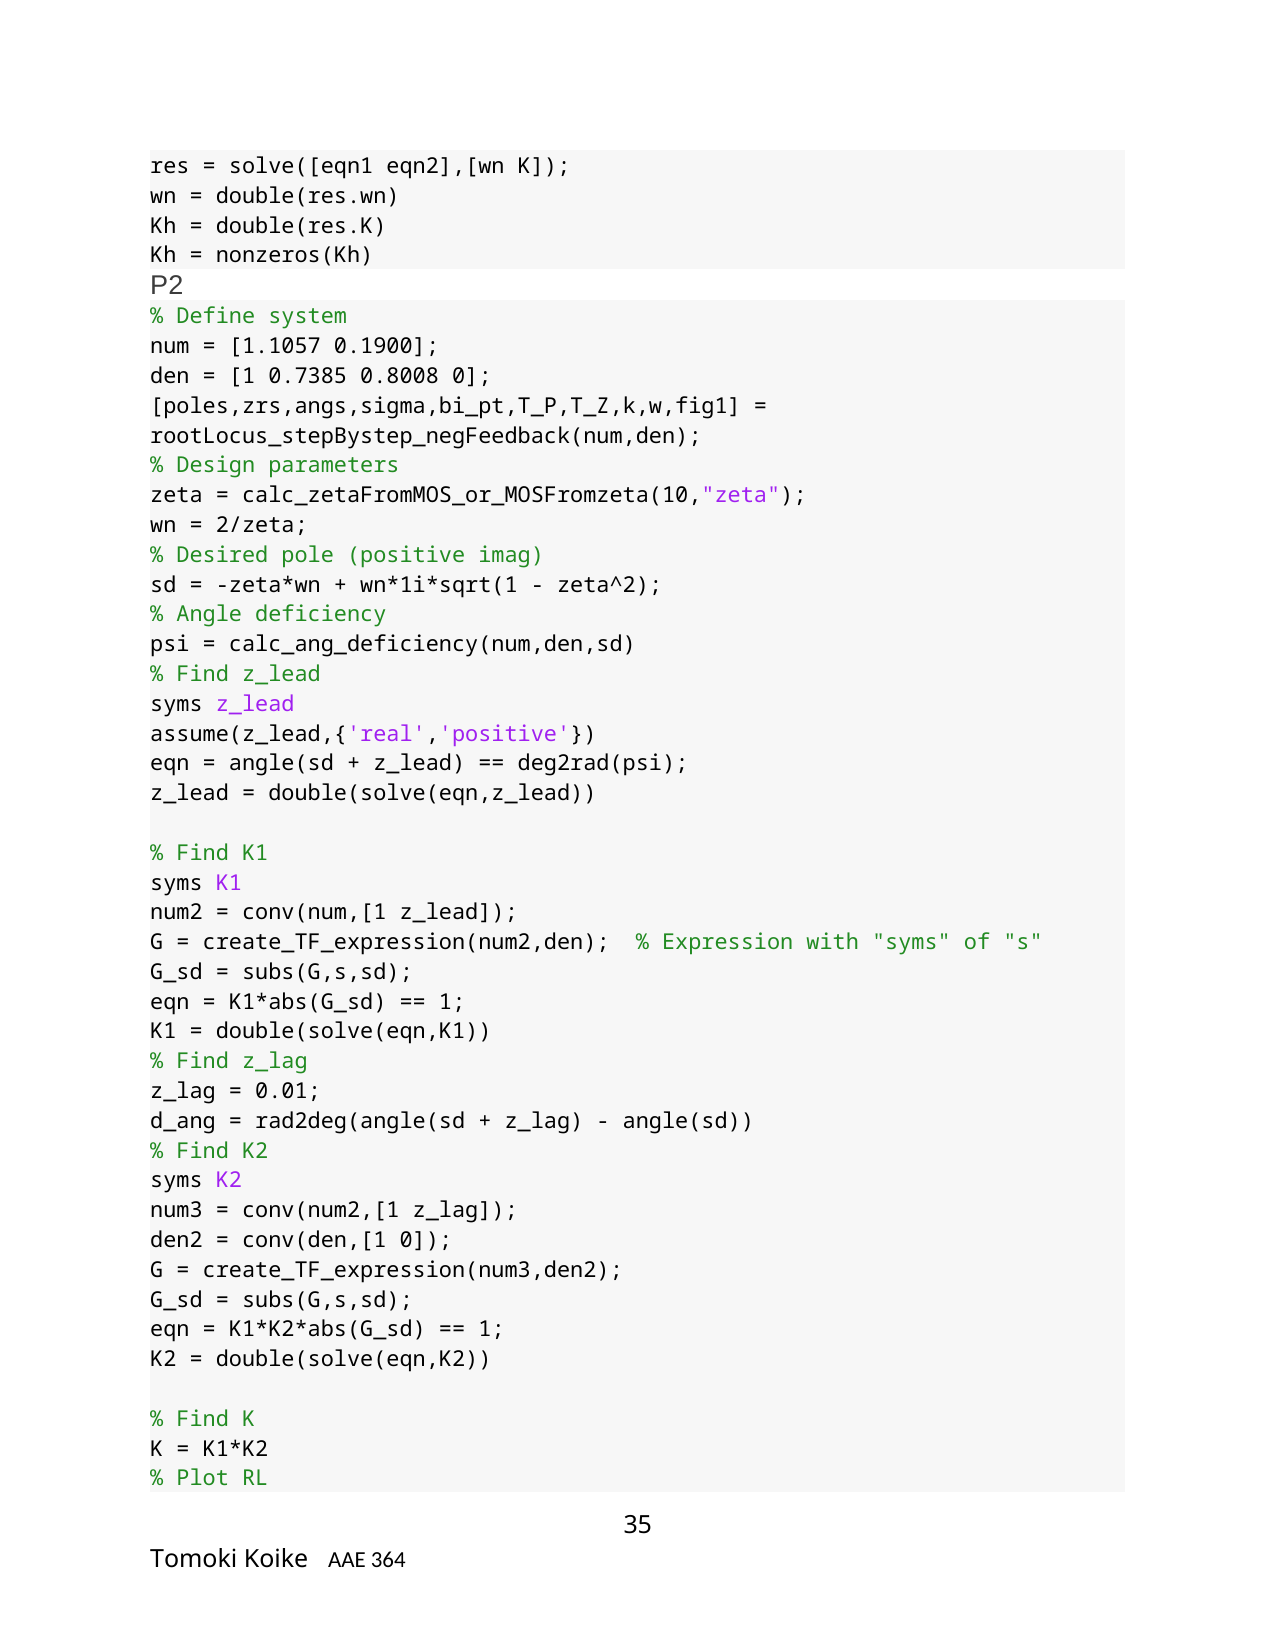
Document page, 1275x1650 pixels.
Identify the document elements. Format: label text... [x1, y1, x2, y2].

text K = K1*K2 [150, 1432, 1125, 1462]
text Kh = double(res.K) [150, 209, 1125, 239]
text num3 = conv(num2,[1 z_lag]); [150, 1194, 1125, 1224]
text sd = -zeta*wn + wn*1i*sqrt(1 - zeta^2); [150, 568, 1125, 598]
text % Find z_lag [150, 1045, 1125, 1075]
text wn = double(res.wn) [150, 180, 1125, 209]
text res = solve([eqn1 eqn2],[wn K]); [150, 150, 1125, 180]
text d_ang = rad2deg(angle(sd + z_lag) - angle(sd)) [150, 1105, 1125, 1134]
text G = create_TF_expression(num3,den2); [150, 1254, 1125, 1283]
text wn = 2/zeta; [150, 509, 1125, 539]
text K1 = double(solve(eqn,K1)) [150, 1015, 1125, 1045]
text eqn = angle(sd + z_lead) == deg2rad(psi); [150, 747, 1125, 777]
text Kh = nonzeros(Kh) [150, 239, 1125, 269]
text eqn = K1*K2*abs(G_sd) == 1; [150, 1313, 1125, 1343]
subtitle P2 [150, 269, 1109, 300]
text [poles,zrs,angs,sigma,bi_pt,T_P,T_Z,k,w,fig1] = rootLocus_stepBystep_negFeedback(num,den); [150, 390, 1125, 449]
text G_sd = subs(G,s,sd); [150, 1283, 1125, 1313]
text eqn = K1*abs(G_sd) == 1; [150, 986, 1125, 1015]
text z_lead = double(solve(eqn,z_lead)) [150, 777, 1125, 807]
text syms K2 [150, 1164, 1125, 1194]
text assume(z_lead,{'real','positive'}) [150, 717, 1125, 747]
text % Desired pole (positive imag) [150, 539, 1125, 568]
text den2 = conv(den,[1 0]); [150, 1224, 1125, 1254]
text zeta = calc_zetaFromMOS_or_MOSFromzeta(10,"zeta"); [150, 479, 1125, 509]
text % Find K [150, 1403, 1125, 1432]
text G = create_TF_expression(num2,den); % Expression with "syms" of "s" [150, 926, 1125, 956]
text syms K1 [150, 866, 1125, 896]
text K2 = double(solve(eqn,K2)) [150, 1343, 1125, 1373]
text % Find z_lead [150, 658, 1125, 688]
text num = [1.1057 0.1900]; [150, 330, 1125, 360]
text % Find K2 [150, 1134, 1125, 1164]
text z_lag = 0.01; [150, 1075, 1125, 1105]
text syms z_lead [150, 688, 1125, 717]
text den = [1 0.7385 0.8008 0]; [150, 360, 1125, 390]
text psi = calc_ang_deficiency(num,den,sd) [150, 628, 1125, 658]
text % Angle deficiency [150, 598, 1125, 628]
text % Define system [150, 300, 1125, 330]
text num2 = conv(num,[1 z_lead]); [150, 896, 1125, 926]
text G_sd = subs(G,s,sd); [150, 956, 1125, 986]
text % Find K1 [150, 837, 1125, 866]
text % Design parameters [150, 449, 1125, 479]
text % Plot RL [150, 1462, 1125, 1492]
